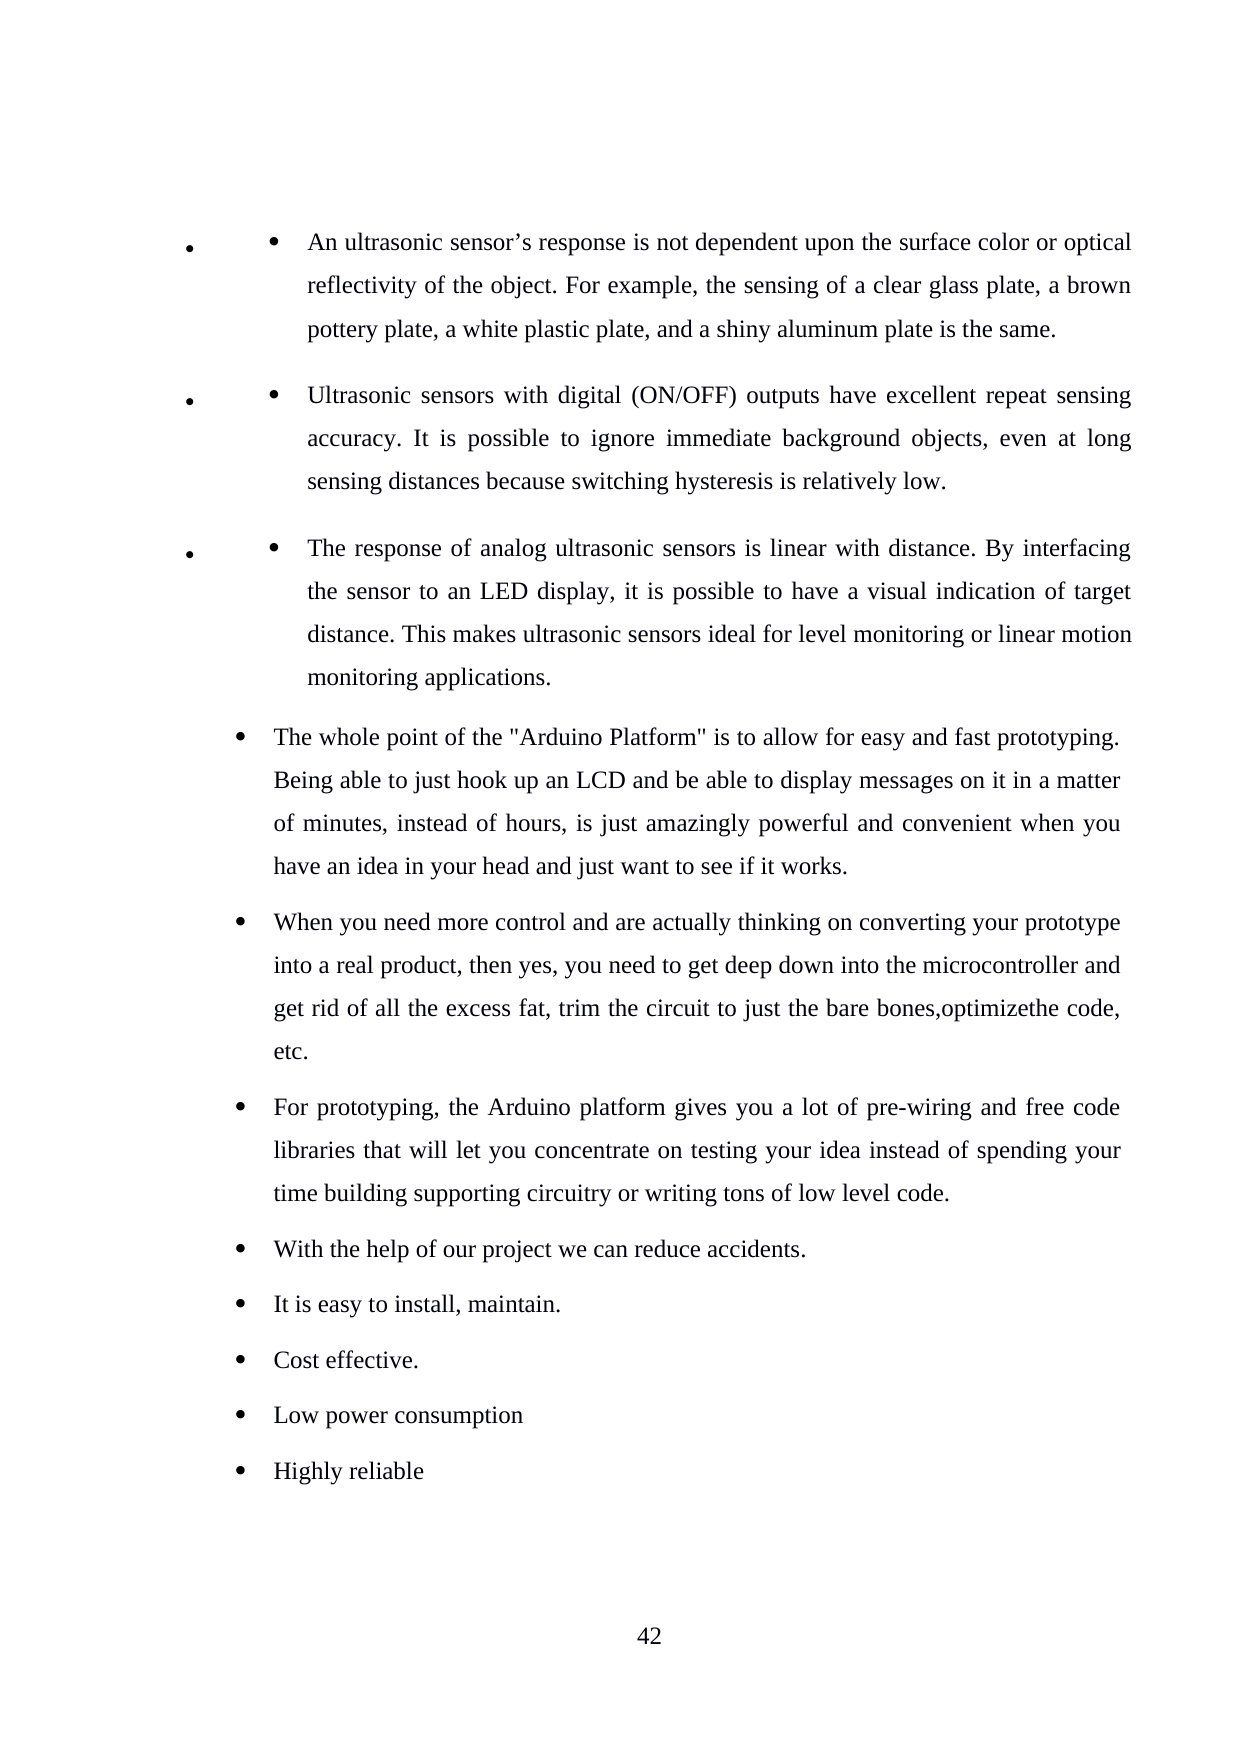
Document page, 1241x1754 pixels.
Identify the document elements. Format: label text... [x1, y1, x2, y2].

list Cost effective. [236, 1345, 1122, 1374]
list The whole point of the "Arduino Platform" is to allow for easy and fast prototyping. Being able to just hook up an LCD and be able to display messages on it in a matter of minutes, instead of hours, is just amazingly powerful and convenient when you have an idea in your head and just want to see if it works. [236, 722, 1122, 880]
list For prototyping, the Arduino platform gives you a lot of pre-wiring and free code libraries that will let you concentrate on testing your idea instead of spending your time building supporting circuitry or writing tons of low level code. [236, 1092, 1122, 1207]
table_cell The response of analog ultrasonic sensors is linear with distance. By interfacing the sensor to an LED display, it is possible to have a visual indication of target distance. This makes ultrasonic sensors ideal for level monitoring or linear motion monitoring applications. [196, 526, 1139, 720]
table_header An ultrasonic sensor’s response is not dependent upon the surface color or optical reflectivity of the object. For example, the sensing of a clear glass plate, a brown pottery plate, a white plastic plate, and a shiny aluminum plate is the same. [196, 220, 1139, 372]
list With the help of our project we can reduce accidents. [236, 1234, 1122, 1262]
table_header [178, 220, 195, 372]
table_cell Ultrasonic sensors with digital (ON/OFF) outputs have excellent repeat sensing accuracy. It is possible to ignore immediate background objects, even at long sensing distances because switching hysteresis is relatively low. [196, 373, 1139, 524]
list Highly reliable [236, 1456, 1122, 1485]
table_cell [178, 373, 195, 524]
list It is easy to install, maintain. [236, 1289, 1122, 1318]
list When you need more control and are actually thinking on converting your prototype into a real product, then yes, you need to get deep down into the microcontroller and get rid of all the excess fat, trim the circuit to just the bare bones,optimizethe code, etc. [236, 907, 1122, 1065]
table_cell [178, 525, 195, 720]
list Low power consumption [236, 1401, 1122, 1429]
